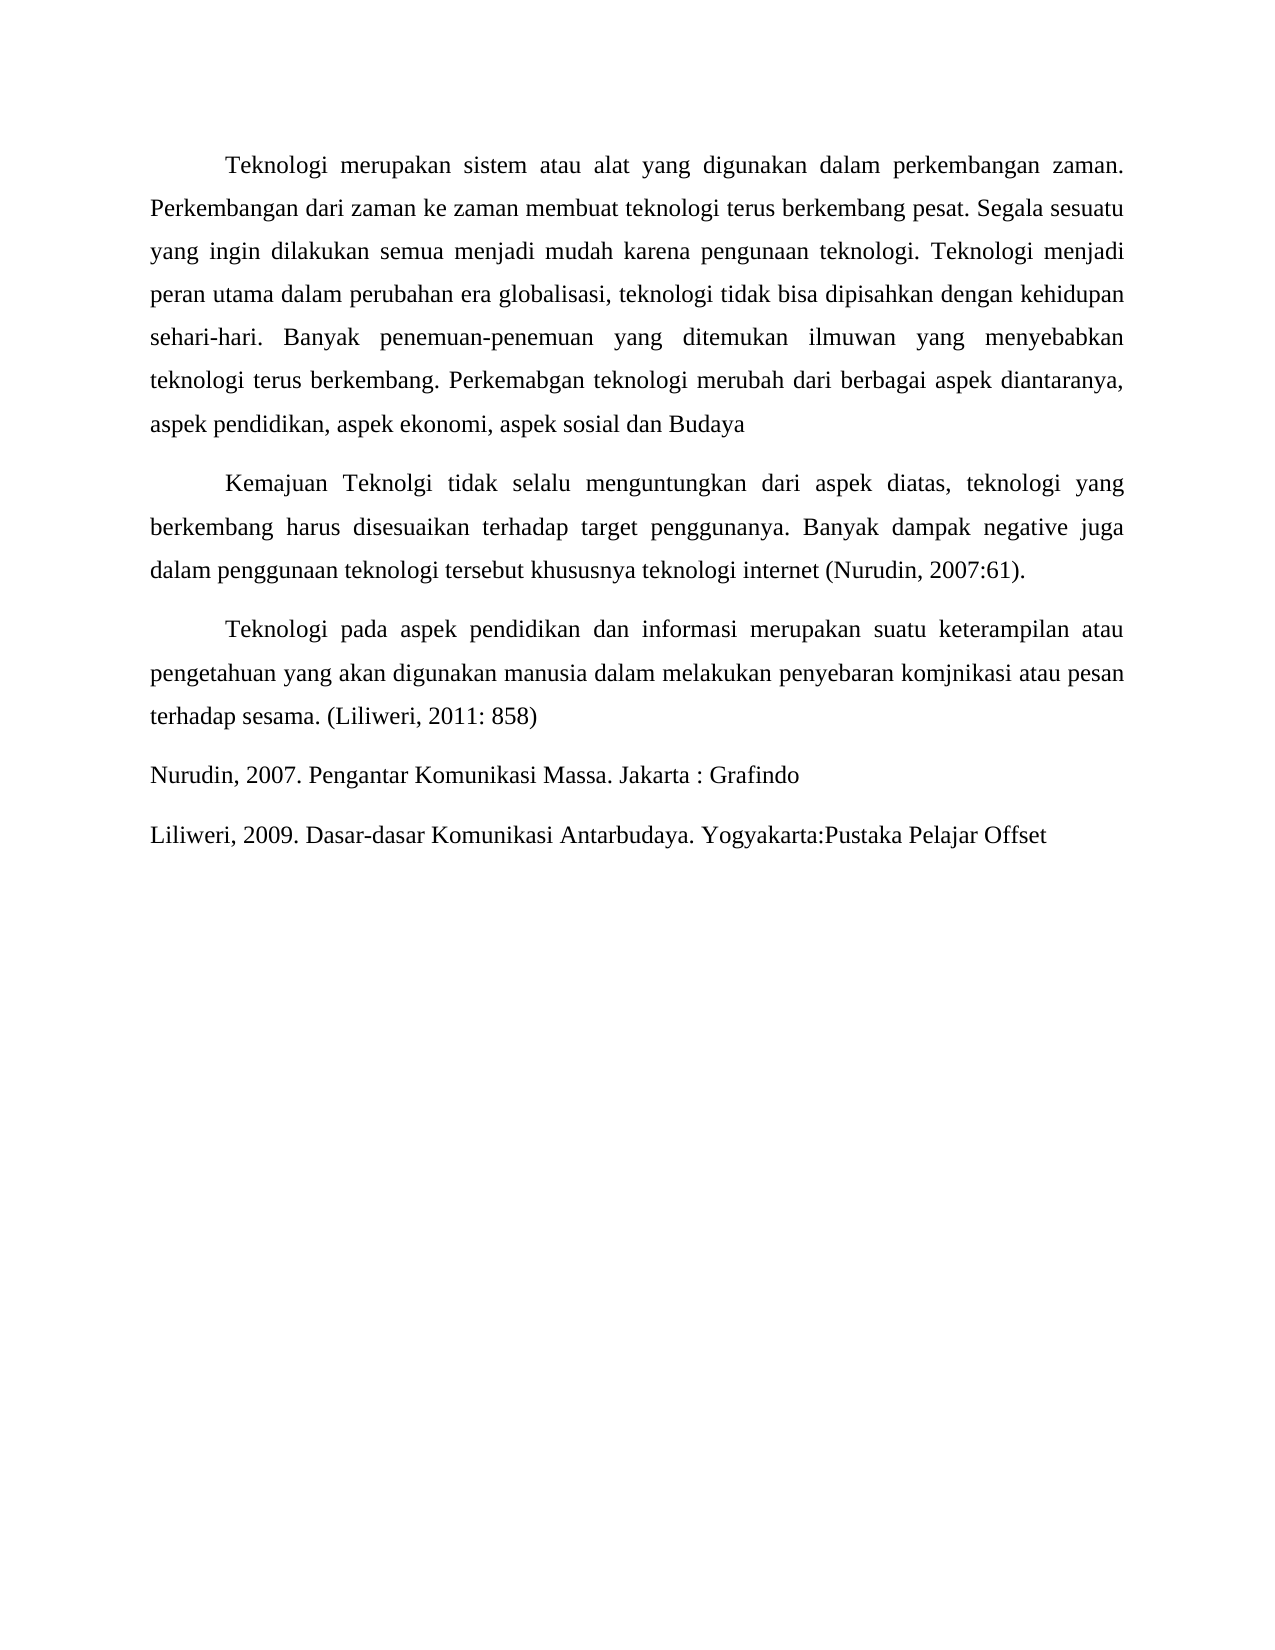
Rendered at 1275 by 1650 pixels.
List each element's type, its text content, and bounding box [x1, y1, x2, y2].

text Nurudin, 2007. Pengantar Komunikasi Massa. Jakarta : Grafindo [150, 761, 1125, 789]
text Kemajuan Teknolgi tidak selalu menguntungkan dari aspek diatas, teknologi yang berkembang harus disesuaikan terhadap target penggunanya. Banyak dampak negative juga dalam penggunaan teknologi tersebut khususnya teknologi internet (Nurudin, 2007:61). [150, 468, 1125, 583]
text Teknologi pada aspek pendidikan dan informasi merupakan suatu keterampilan atau pengetahuan yang akan digunakan manusia dalam melakukan penyebaran komjnikasi atau pesan terhadap sesama. (Liliweri, 2011: 858) [150, 614, 1125, 729]
text Liliweri, 2009. Dasar-dasar Komunikasi Antarbudaya. Yogyakarta:Pustaka Pelajar Offset [150, 820, 1125, 849]
text Teknologi merupakan sistem atau alat yang digunakan dalam perkembangan zaman. Perkembangan dari zaman ke zaman membuat teknologi terus berkembang pesat. Segala sesuatu yang ingin dilakukan semua menjadi mudah karena pengunaan teknologi. Teknologi menjadi peran utama dalam perubahan era globalisasi, teknologi tidak bisa dipisahkan dengan kehidupan sehari-hari. Banyak penemuan-penemuan yang ditemukan ilmuwan yang menyebabkan teknologi terus berkembang. Perkemabgan teknologi merubah dari berbagai aspek diantaranya, aspek pendidikan, aspek ekonomi, aspek sosial dan Budaya [150, 150, 1125, 437]
